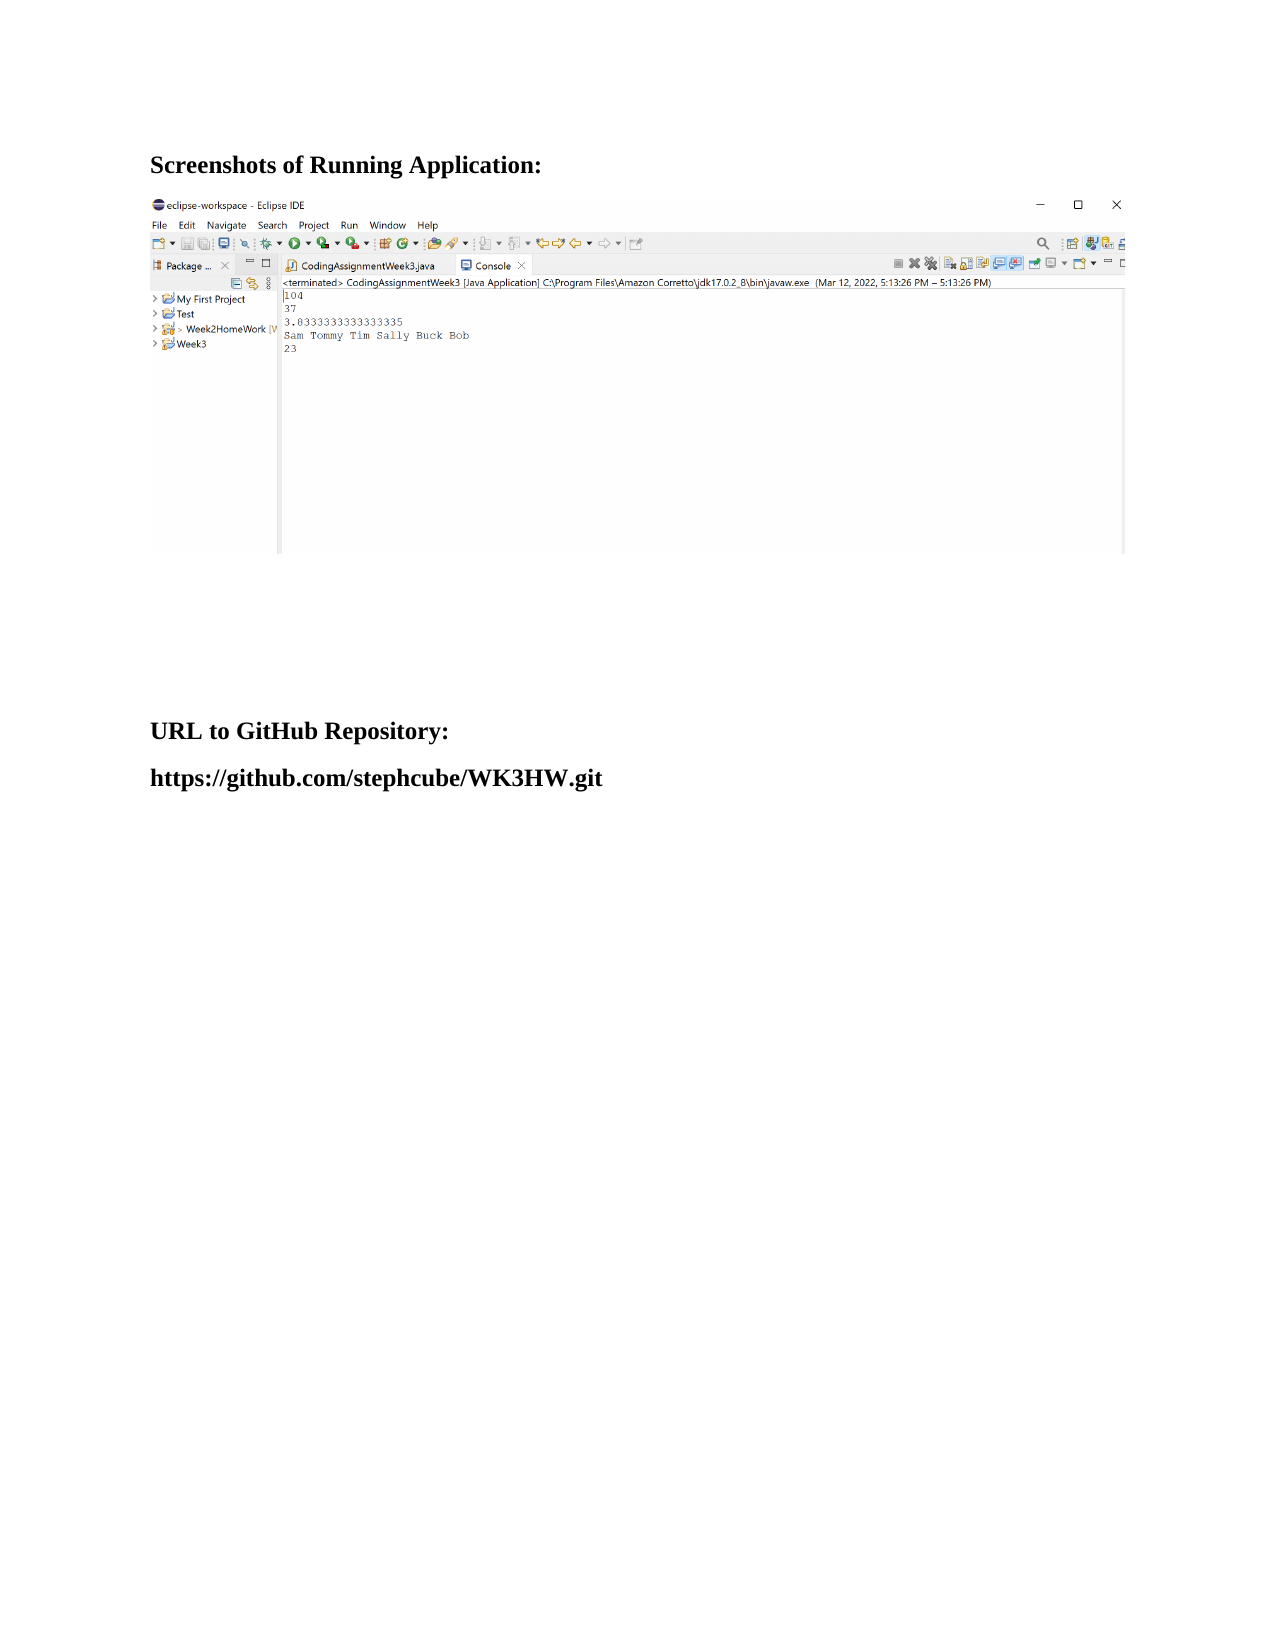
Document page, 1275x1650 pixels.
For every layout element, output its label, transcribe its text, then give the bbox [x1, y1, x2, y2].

text Screenshots of Running Application: [150, 150, 1125, 179]
text URL to GitHub Repository: [150, 716, 1125, 744]
picture [150, 197, 1125, 554]
text https://github.com/stephcube/WK3HW.git [150, 763, 1125, 792]
